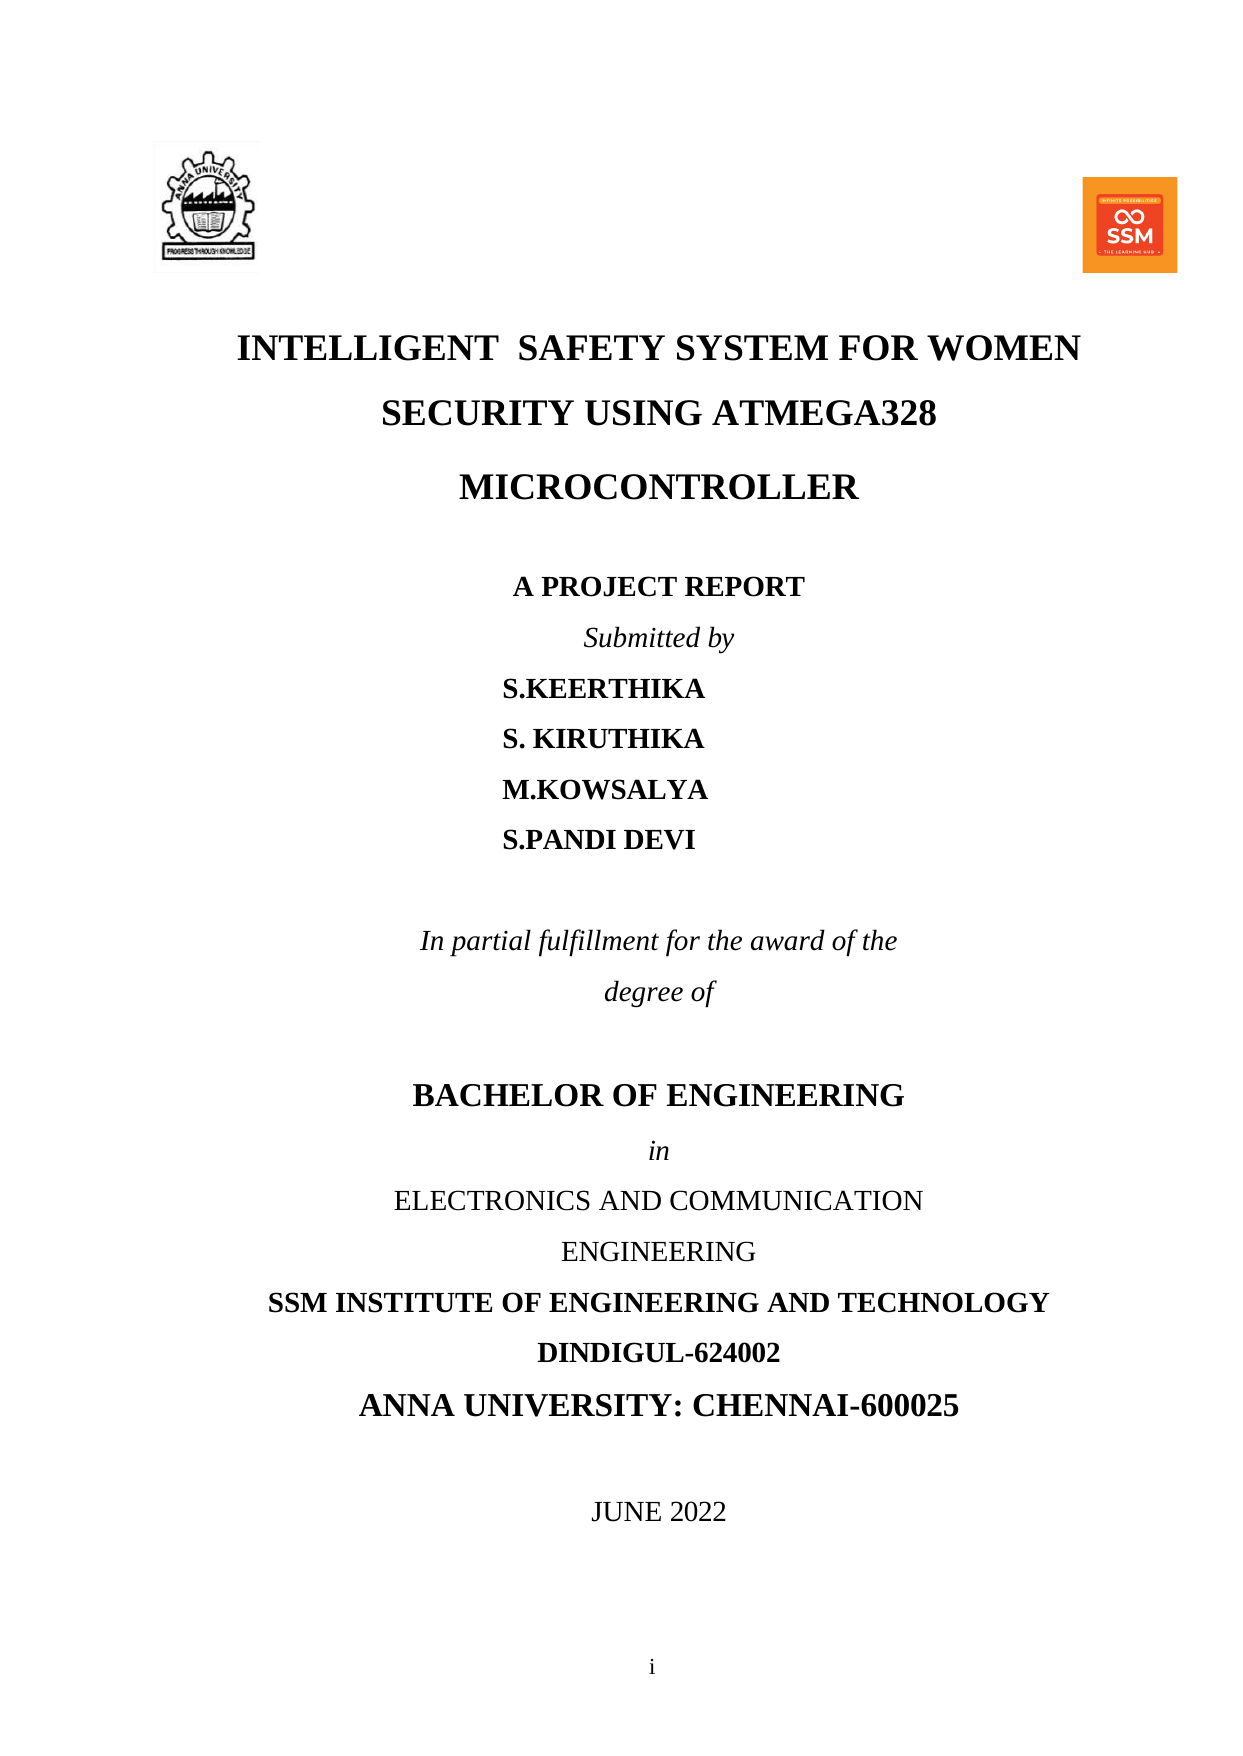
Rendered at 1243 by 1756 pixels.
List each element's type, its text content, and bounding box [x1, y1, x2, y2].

text S. KIRUTHIKA [502, 721, 1191, 755]
title INTELLIGENT SAFETY SYSTEM FOR WOMEN SECURITY USING ATMEGA328 [213, 326, 1104, 434]
text ANNA UNIVERSITY: CHENNAI-600025 [213, 1386, 1104, 1424]
text S.PANDI DEVI [502, 822, 1191, 856]
text JUNE 2022 [213, 1494, 1104, 1528]
text ELECTRONICS AND COMMUNICATION ENGINEERING [393, 1183, 924, 1268]
text BACHELOR OF ENGINEERING [213, 1075, 1104, 1113]
text in [213, 1133, 1104, 1167]
subtitle SSM INSTITUTE OF ENGINEERING AND TECHNOLOGY DINDIGUL-624002 [267, 1285, 1050, 1369]
text Submitted by [213, 620, 1104, 654]
subtitle A PROJECT REPORT [213, 569, 1104, 603]
picture [1082, 177, 1178, 273]
text In partial fulfillment for the award of the degree of [393, 923, 924, 1007]
text M.KOWSALYA [502, 772, 1191, 805]
title MICROCONTROLLER [213, 465, 1104, 508]
picture [153, 141, 261, 273]
text S.KEERTHIKA [502, 671, 1191, 704]
